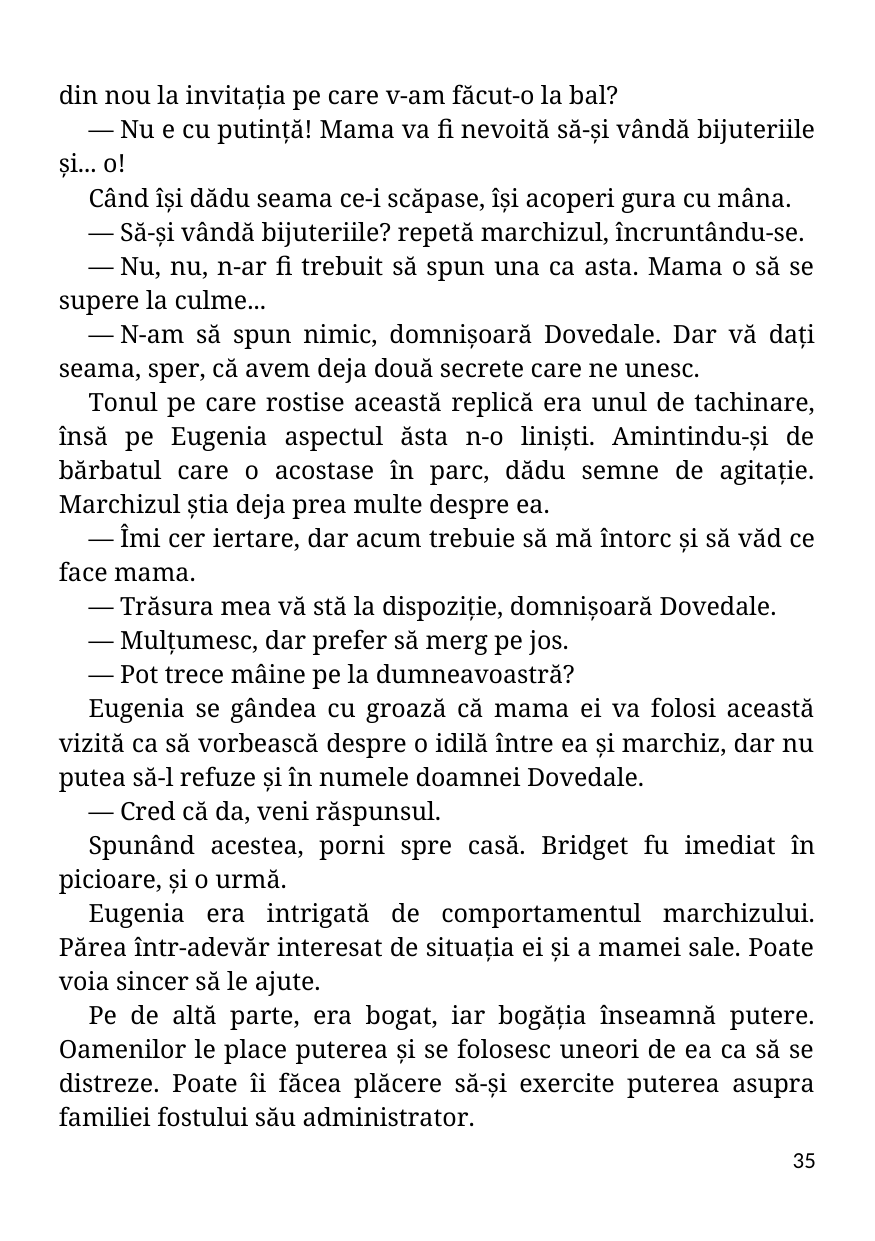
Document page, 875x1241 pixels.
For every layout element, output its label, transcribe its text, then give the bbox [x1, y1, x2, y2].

text — Mulțumesc, dar prefer să merg pe jos. [58, 623, 816, 657]
text — Nu e cu putință! Mama va fi nevoită să-și vândă bijuteriile și... o! [58, 112, 816, 180]
text — Îmi cer iertare, dar acum trebuie să mă întorc și să văd ce face mama. [58, 521, 816, 589]
text Când își dădu seama ce-i scăpase, își acoperi gura cu mâna. [58, 180, 816, 214]
text — Pot trece mâine pe la dumneavoastră? [58, 657, 816, 691]
text Eugenia era intrigată de comportamentul marchizului. Părea într-adevăr interesat de situația ei și a mamei sale. Poate voia sincer să le ajute. [58, 896, 816, 998]
text Pe de altă parte, era bogat, iar bogăția înseamnă putere. Oamenilor le place puterea și se folosesc uneori de ea ca să se distreze. Poate îi făcea plăcere să-și exercite puterea asupra familiei fostului său administrator. [58, 998, 816, 1134]
text — N-am să spun nimic, domnișoară Dovedale. Dar vă dați seama, sper, că avem deja două secrete care ne unesc. [58, 316, 816, 384]
text — Nu, nu, n-ar fi trebuit să spun una ca asta. Mama o să se supere la culme... [58, 248, 816, 316]
text — Trăsura mea vă stă la dispoziție, domnișoară Dovedale. [58, 589, 816, 623]
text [58, 78, 816, 112]
text Spunând acestea, porni spre casă. Bridget fu imediat în picioare, și o urmă. [58, 827, 816, 896]
text Eugenia se gândea cu groază că mama ei va folosi această vizită ca să vorbească despre o idilă între ea și marchiz, dar nu putea să-l refuze și în numele doamnei Dovedale. [58, 691, 816, 793]
text — Să-și vândă bijuteriile? repetă marchizul, încruntându-se. [58, 214, 816, 248]
text Tonul pe care rostise această replică era unul de tachinare, însă pe Eugenia aspectul ăsta n-o liniști. Amintindu-și de bărbatul care o acostase în parc, dădu semne de agitație. Marchizul știa deja prea multe despre ea. [58, 384, 816, 521]
text — Cred că da, veni răspunsul. [58, 793, 816, 827]
